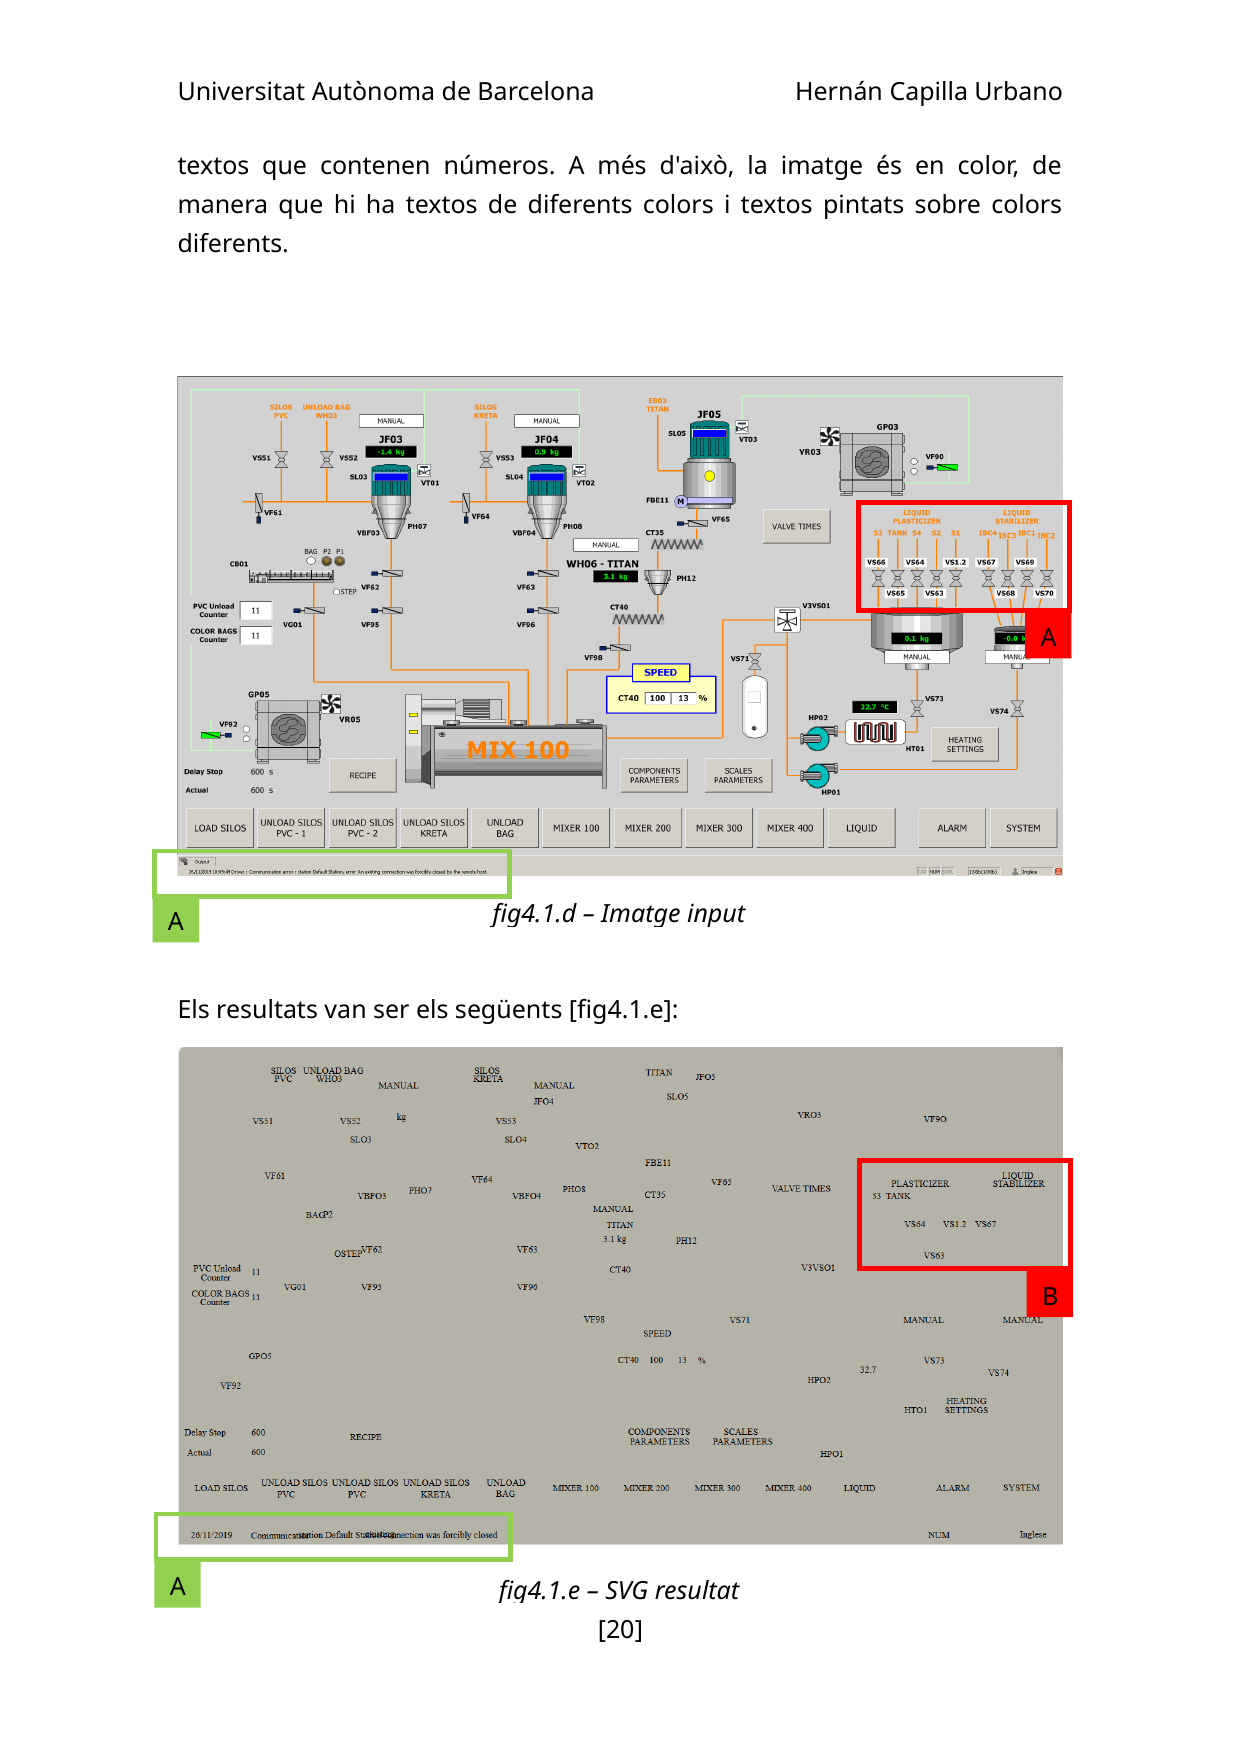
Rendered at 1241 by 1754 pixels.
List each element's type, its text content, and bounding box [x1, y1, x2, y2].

picture [861, 505, 1063, 608]
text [177, 148, 1063, 260]
picture [862, 1163, 1063, 1266]
picture [177, 376, 1063, 876]
picture [177, 1047, 1063, 1545]
picture [177, 1516, 508, 1545]
picture [177, 853, 507, 876]
text Els resultats van ser els següents [fig4.1.e]: [177, 992, 1063, 1026]
